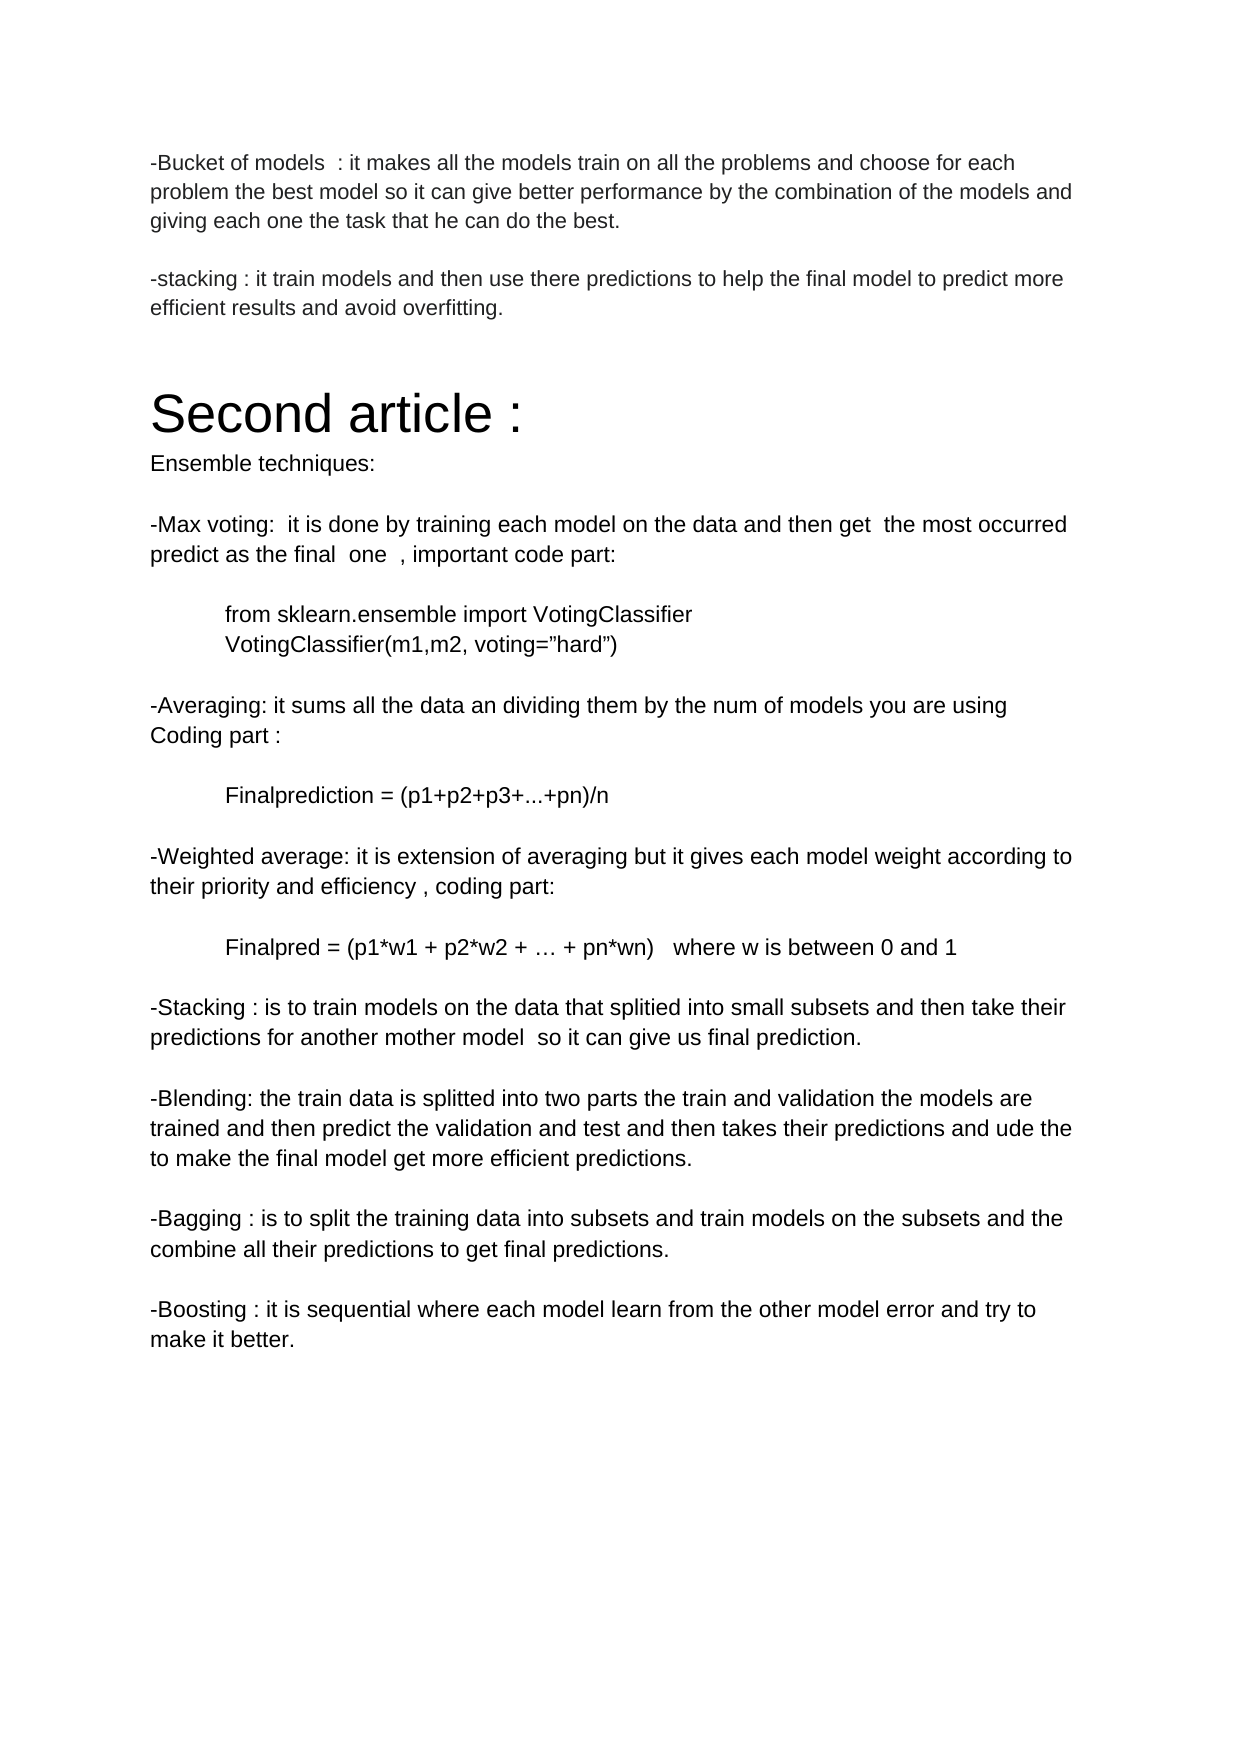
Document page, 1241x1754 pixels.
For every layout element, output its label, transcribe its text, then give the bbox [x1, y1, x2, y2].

text from sklearn.ensemble import VotingClassifier [150, 601, 1090, 628]
text -Stacking : is to train models on the data that splitied into small subsets and then take their predictions for another mother model so it can give us final prediction. [150, 994, 1090, 1051]
text VotingClassifier(m1,m2, voting=”hard”) [150, 631, 1090, 658]
text Coding part : [150, 722, 1090, 748]
text -stacking : it train models and then use there predictions to help the final model to predict more efficient results and avoid overfitting. [150, 266, 1090, 320]
text -Blending: the train data is splitted into two parts the train and validation the models are trained and then predict the validation and test and then takes their predictions and ude the to make the final model get more efficient predictions. [150, 1084, 1090, 1171]
text Ensemble techniques: [150, 450, 1090, 477]
text -Weighted average: it is extension of averaging but it gives each model weight according to their priority and efficiency , coding part: [150, 843, 1090, 899]
text -Max voting: it is done by training each model on the data and then get the most occurred predict as the final one , important code part: [150, 511, 1090, 567]
title Second article : [150, 382, 1090, 444]
text Finalpred = (p1*w1 + p2*w2 + … + pn*wn) where w is between 0 and 1 [150, 933, 1090, 960]
text -Averaging: it sums all the data an dividing them by the num of models you are using [150, 692, 1090, 718]
text -Bucket of models : it makes all the models train on all the problems and choose for each problem the best model so it can give better performance by the combination of the models and giving each one the task that he can do the best. [150, 150, 1090, 233]
text -Boosting : it is sequential where each model learn from the other model error and try to make it better. [150, 1296, 1090, 1353]
text Finalprediction = (p1+p2+p3+...+pn)/n [150, 782, 1090, 809]
text -Bagging : is to split the training data into subsets and train models on the subsets and the combine all their predictions to get final predictions. [150, 1205, 1090, 1262]
